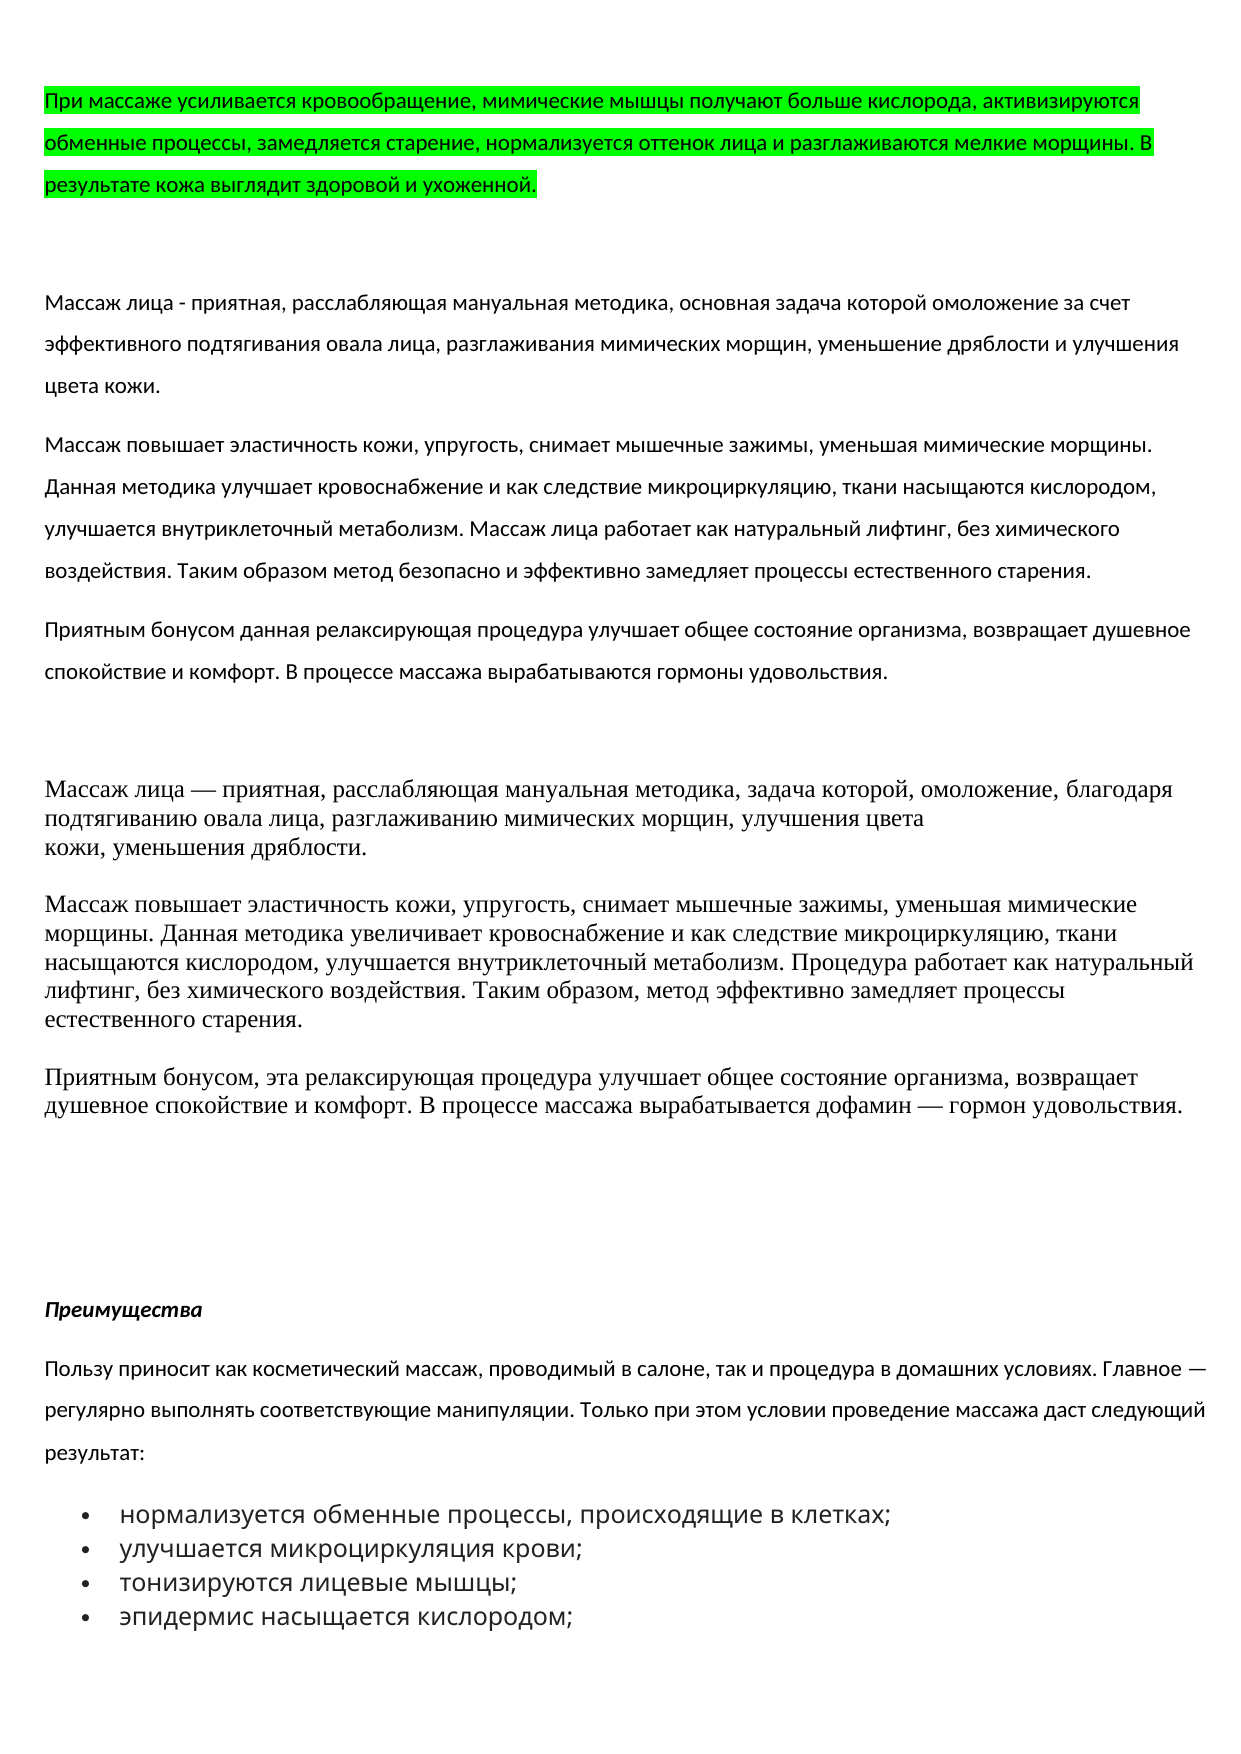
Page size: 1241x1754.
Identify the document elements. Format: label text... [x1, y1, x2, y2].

text Приятным бонусом данная релаксирующая процедура улучшает общее состояние организма, возвращает душевное спокойствие и комфорт. В процессе массажа вырабатываются гормоны удовольствия. [44, 615, 1211, 685]
text Пользу приносит как косметический массаж, проводимый в салоне, так и процедура в домашних условиях. Главное — регулярно выполнять соответствующие манипуляции. Только при этом условии проведение массажа даст следующий результат: [44, 1354, 1211, 1466]
text Массаж лица - приятная, расслабляющая мануальная методика, основная задача которой омоложение за счет эффективного подтягивания овала лица, разглаживания мимических морщин, уменьшение дряблости и улучшения цвета кожи. [44, 288, 1211, 399]
text Массаж лица — приятная, расслабляющая мануальная методика, задача которой, омоложение, благодаря подтягиванию овала лица, разглаживанию мимических морщин, улучшения цвета кожи, уменьшения дряблости. Массаж повышает эластичность кожи, упругость, снимает мышечные зажимы, уменьшая мимические морщины. Данная методика увеличивает кровоснабжение и как следствие микроциркуляцию, ткани насыщаются кислородом, улучшается внутриклеточный метаболизм. Процедура работает как натуральный лифтинг, без химического воздействия. Таким образом, метод эффективно замедляет процессы естественного старения. Приятным бонусом, эта релаксирующая процедура улучшает общее состояние организма, возвращает душевное спокойствие и комфорт. В процессе массажа вырабатывается дофамин — гормон удовольствия. [44, 774, 1211, 1119]
text Преимущества [44, 1295, 1211, 1323]
list улучшается микроциркуляция крови; [82, 1530, 1211, 1564]
list тонизируются лицевые мышцы; [82, 1564, 1211, 1598]
list эпидермис насыщается кислородом; [82, 1598, 1211, 1632]
text Массаж повышает эластичность кожи, упругость, снимает мышечные зажимы, уменьшая мимические морщины. Данная методика улучшает кровоснабжение и как следствие микроциркуляцию, ткани насыщаются кислородом, улучшается внутриклеточный метаболизм. Массаж лица работает как натуральный лифтинг, без химического воздействия. Таким образом метод безопасно и эффективно замедляет процессы естественного старения. [44, 430, 1211, 584]
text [44, 44, 1211, 198]
list нормализуется обменные процессы, происходящие в клетках; [82, 1496, 1211, 1530]
